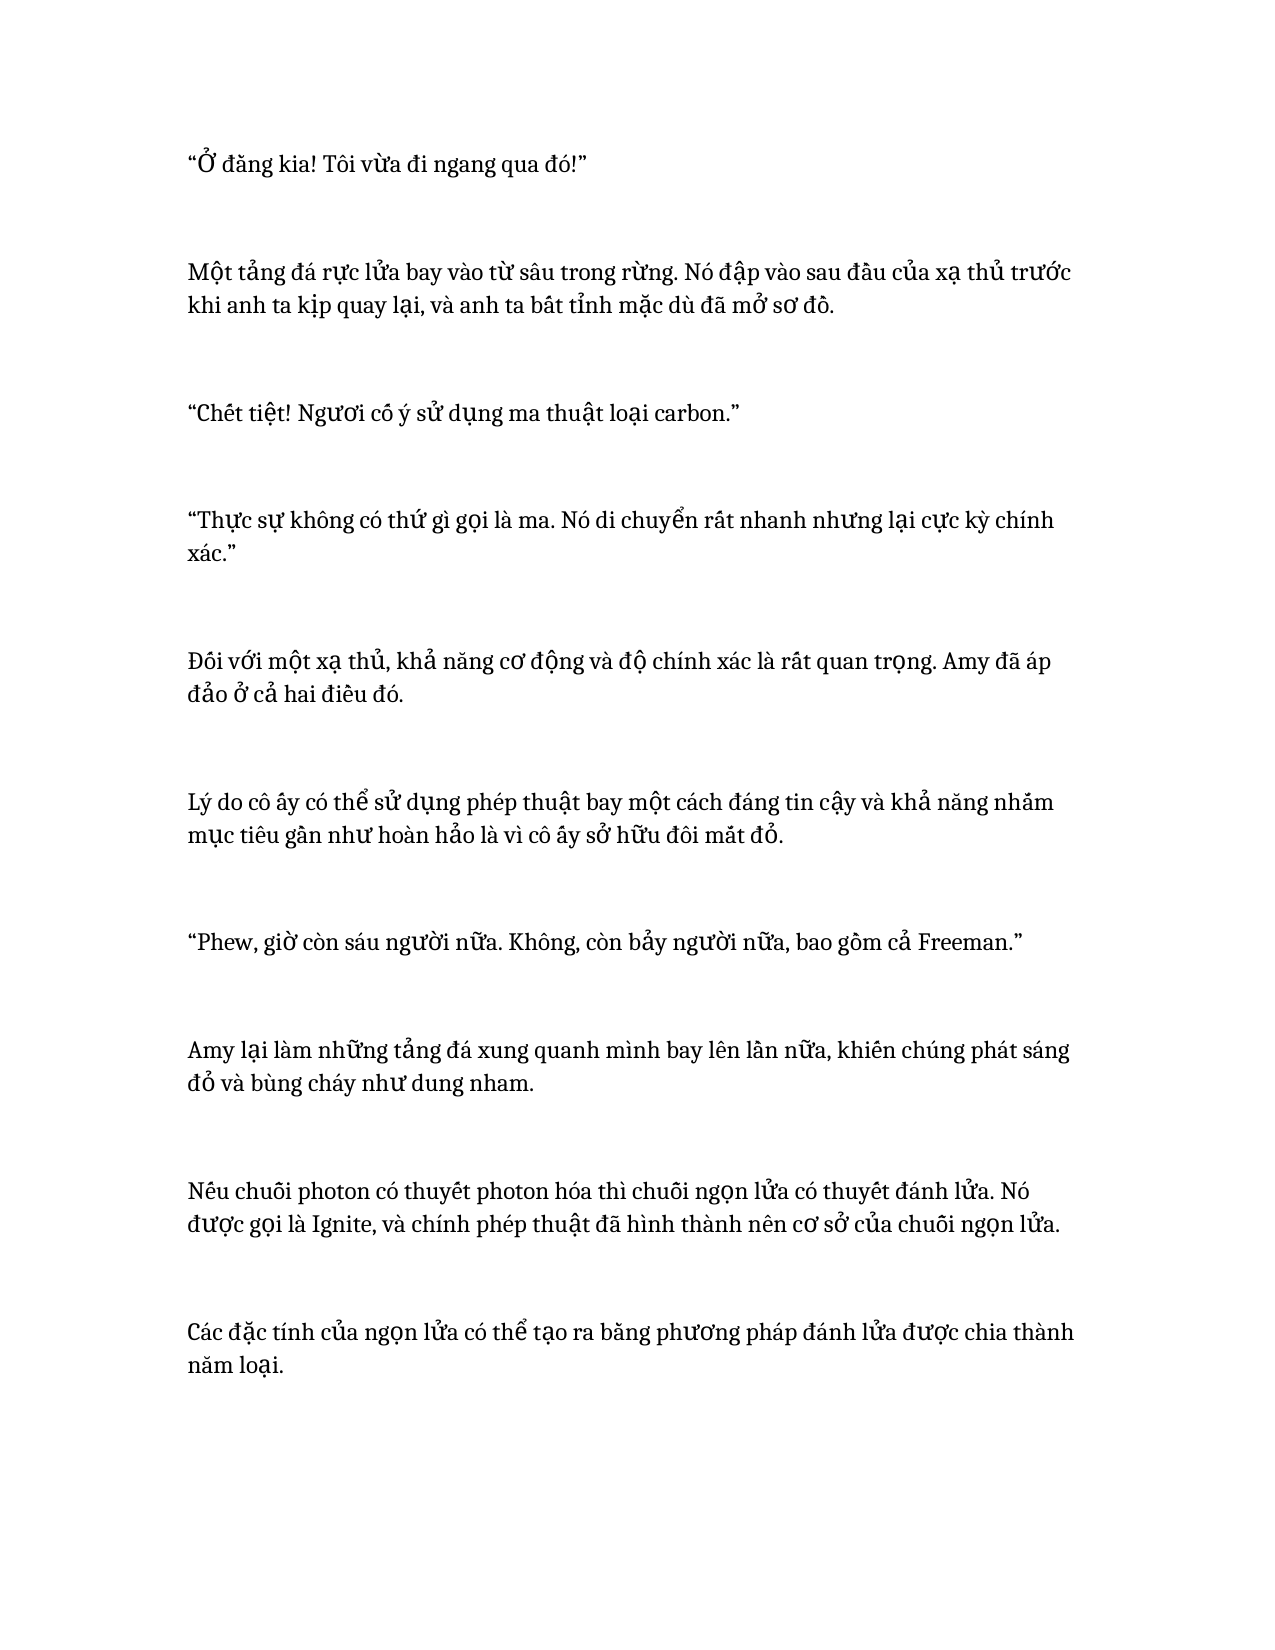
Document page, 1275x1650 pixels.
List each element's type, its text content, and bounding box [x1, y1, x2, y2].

text “Ở đằng kia! Tôi vừa đi ngang qua đó!” [187, 150, 1087, 179]
text “Phew, giờ còn sáu người nữa. Không, còn bảy người nữa, bao gồm cả Freeman.” [187, 928, 1087, 957]
text Đối với một xạ thủ, khả năng cơ động và độ chính xác là rất quan trọng. Amy đã áp đảo ở cả hai điều đó. [187, 647, 1087, 709]
text Amy lại làm những tảng đá xung quanh mình bay lên lần nữa, khiến chúng phát sáng đỏ và bùng cháy như dung nham. [187, 1036, 1087, 1098]
text “Chết tiệt! Ngươi cố ý sử dụng ma thuật loại carbon.” [187, 398, 1087, 427]
text Các đặc tính của ngọn lửa có thể tạo ra bằng phương pháp đánh lửa được chia thành năm loại. [187, 1317, 1087, 1379]
text Lý do cô ấy có thể sử dụng phép thuật bay một cách đáng tin cậy và khả năng nhắm mục tiêu gần như hoàn hảo là vì cô ấy sở hữu đôi mắt đỏ. [187, 788, 1087, 849]
text Nếu chuỗi photon có thuyết photon hóa thì chuỗi ngọn lửa có thuyết đánh lửa. Nó được gọi là Ignite, và chính phép thuật đã hình thành nên cơ sở của chuỗi ngọn lửa. [187, 1177, 1087, 1238]
text “Thực sự không có thứ gì gọi là ma. Nó di chuyển rất nhanh nhưng lại cực kỳ chính xác.” [187, 506, 1087, 568]
text Một tảng đá rực lửa bay vào từ sâu trong rừng. Nó đập vào sau đầu của xạ thủ trước khi anh ta kịp quay lại, và anh ta bất tỉnh mặc dù đã mở sơ đồ. [187, 258, 1087, 319]
